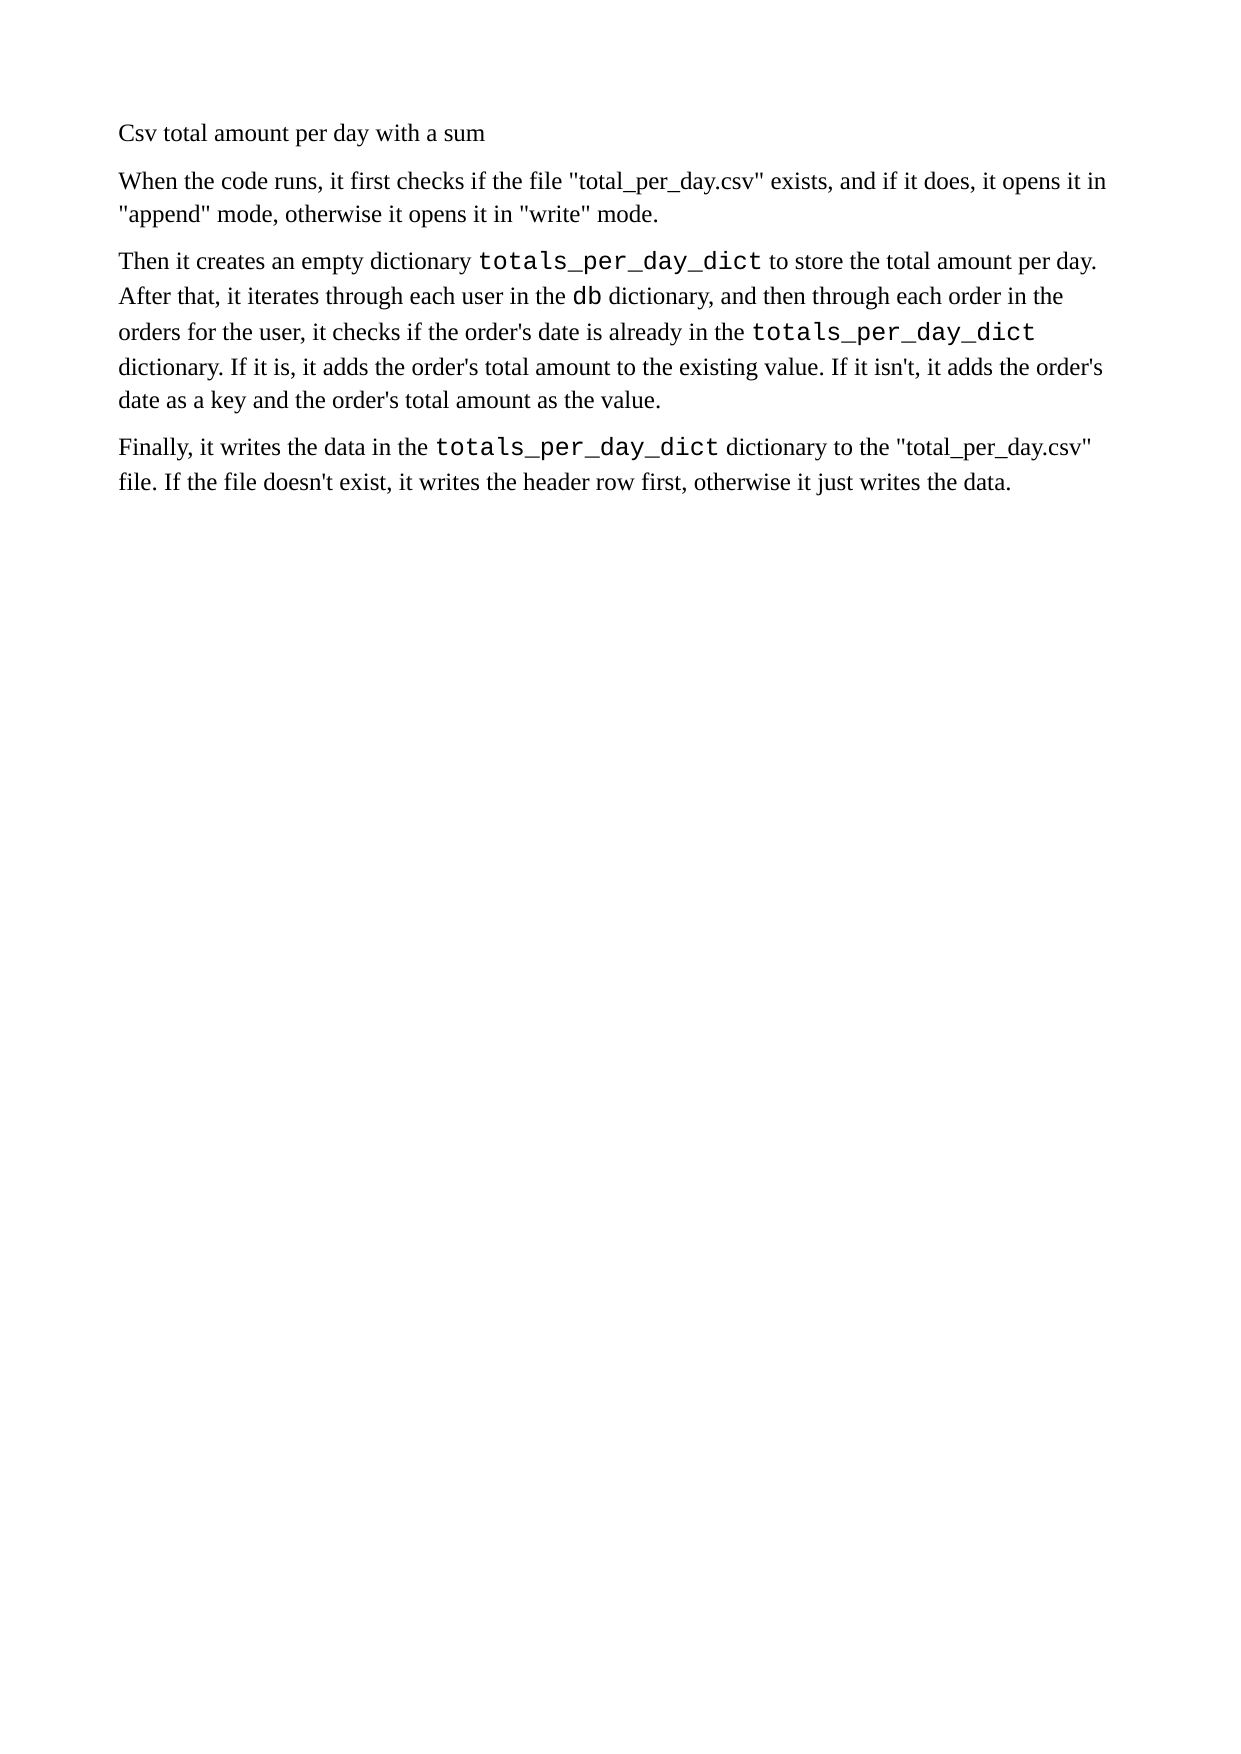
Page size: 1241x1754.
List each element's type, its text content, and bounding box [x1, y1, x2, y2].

text When the code runs, it first checks if the file "total_per_day.csv" exists, and if it does, it opens it in "append" mode, otherwise it opens it in "write" mode. [118, 166, 1122, 227]
text Then it creates an empty dictionary totals_per_day_dict to store the total amount per day. After that, it iterates through each user in the db dictionary, and then through each order in the orders for the user, it checks if the order's date is already in the totals_per_day_dict dictionary. If it is, it adds the order's total amount to the existing value. If it isn't, it adds the order's date as a key and the order's total amount as the value. [118, 246, 1122, 413]
text Csv total amount per day with a sum [118, 118, 1122, 147]
text Finally, it writes the data in the totals_per_day_dict dictionary to the "total_per_day.csv" file. If the file doesn't exist, it writes the header row first, otherwise it just writes the data. [118, 432, 1122, 496]
